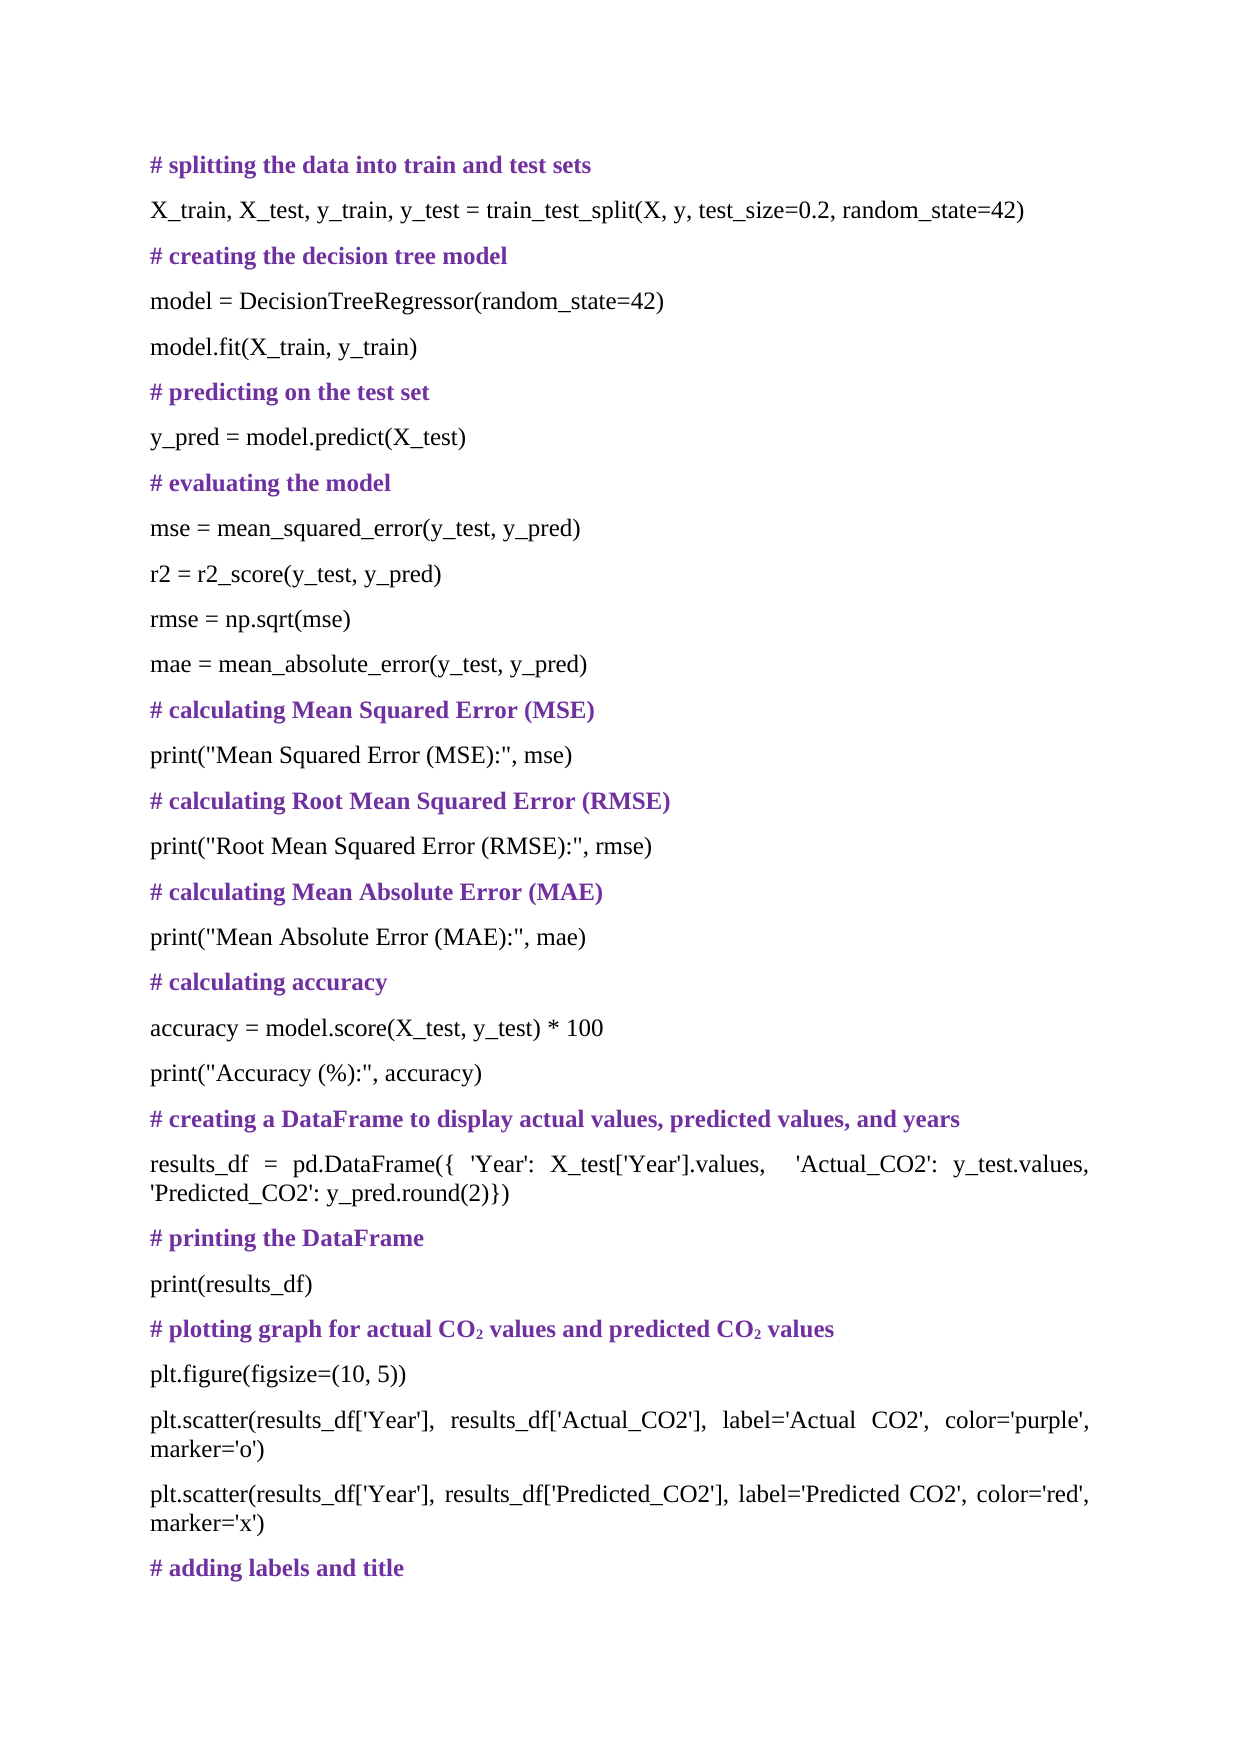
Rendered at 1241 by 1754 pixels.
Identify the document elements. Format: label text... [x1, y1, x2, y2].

text print("Mean Absolute Error (MAE):", mae) [150, 922, 1090, 951]
text # plotting graph for actual CO2 values and predicted CO2 values [150, 1314, 1090, 1343]
text # calculating Mean Squared Error (MSE) [150, 695, 1090, 724]
text plt.scatter(results_df['Year'], results_df['Predicted_CO2'], label='Predicted CO2', color='red', marker='x') [150, 1479, 1090, 1537]
text plt.scatter(results_df['Year'], results_df['Actual_CO2'], label='Actual CO2', color='purple', marker='o') [150, 1405, 1090, 1462]
text # calculating Root Mean Squared Error (RMSE) [150, 786, 1090, 814]
text print("Mean Squared Error (MSE):", mse) [150, 740, 1090, 769]
text # printing the DataFrame [150, 1223, 1090, 1252]
text # creating the decision tree model [150, 241, 1090, 269]
text # creating a DataFrame to display actual values, predicted values, and years [150, 1104, 1090, 1132]
text # calculating accuracy [150, 967, 1090, 996]
text # calculating Mean Absolute Error (MAE) [150, 877, 1090, 905]
text # adding labels and title [150, 1553, 1090, 1582]
text mse = mean_squared_error(y_test, y_pred) [150, 513, 1090, 542]
text print("Root Mean Squared Error (RMSE):", rmse) [150, 831, 1090, 860]
text mae = mean_absolute_error(y_test, y_pred) [150, 649, 1090, 678]
text plt.figure(figsize=(10, 5)) [150, 1359, 1090, 1388]
text # evaluating the model [150, 468, 1090, 497]
text print("Accuracy (%):", accuracy) [150, 1058, 1090, 1087]
text accuracy = model.score(X_test, y_test) * 100 [150, 1013, 1090, 1042]
text X_train, X_test, y_train, y_test = train_test_split(X, y, test_size=0.2, random_state=42) [150, 195, 1090, 224]
text r2 = r2_score(y_test, y_pred) [150, 559, 1090, 587]
text results_df = pd.DataFrame({ 'Year': X_test['Year'].values, 'Actual_CO2': y_test.values, 'Predicted_CO2': y_pred.round(2)}) [150, 1149, 1090, 1207]
text # splitting the data into train and test sets [150, 150, 1090, 179]
text # predicting on the test set [150, 377, 1090, 406]
text print(results_df) [150, 1269, 1090, 1297]
text rmse = np.sqrt(mse) [150, 604, 1090, 633]
text model.fit(X_train, y_train) [150, 332, 1090, 360]
text model = DecisionTreeRegressor(random_state=42) [150, 286, 1090, 315]
text y_pred = model.predict(X_test) [150, 422, 1090, 451]
